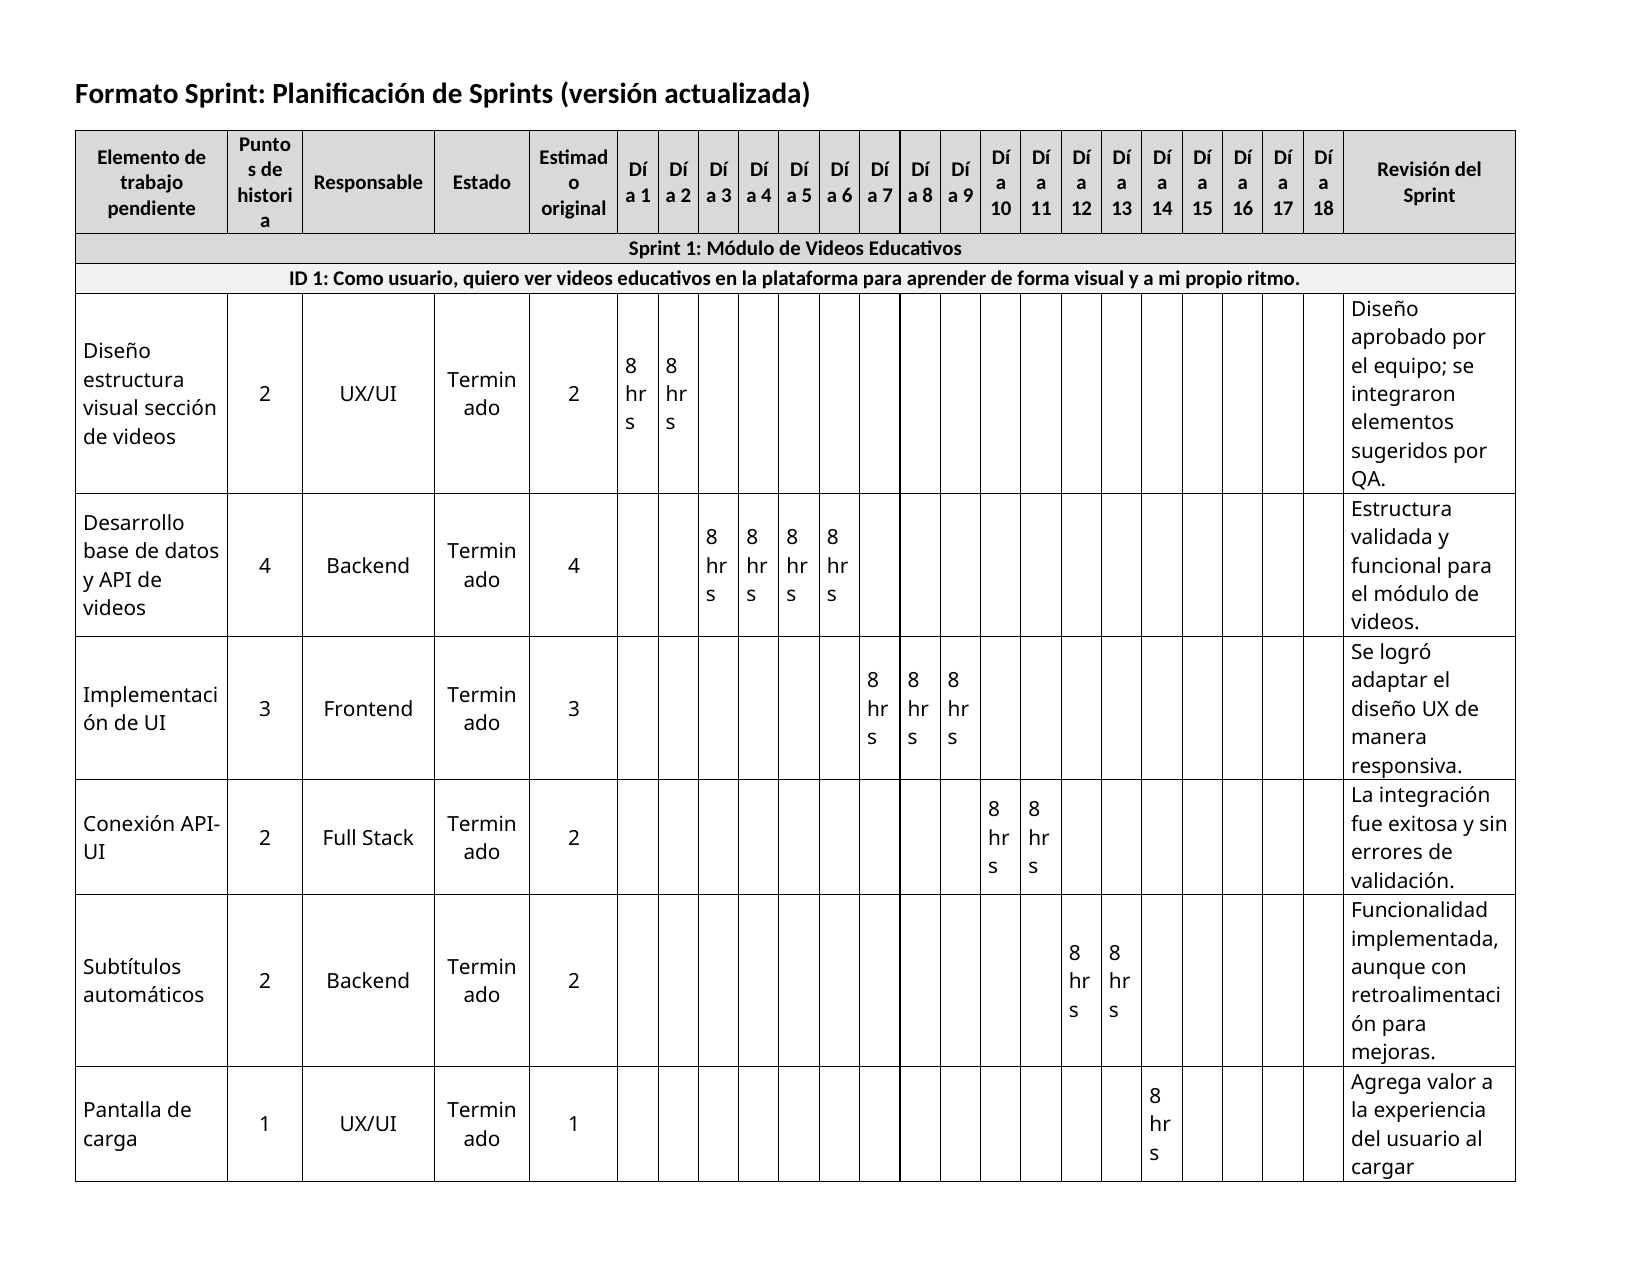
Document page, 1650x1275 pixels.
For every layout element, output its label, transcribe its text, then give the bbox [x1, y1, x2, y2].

table_cell [820, 780, 859, 894]
table_cell [941, 1067, 980, 1181]
table_header Día 9 [941, 131, 980, 233]
table_cell [860, 494, 899, 636]
table_cell Funcionalidad implementada, aunque con retroalimentación para mejoras. [1344, 895, 1515, 1066]
table_cell 2 [530, 895, 617, 1066]
table_cell [901, 895, 940, 1066]
table_cell [1102, 294, 1141, 493]
table_cell 8 hrs [659, 294, 698, 493]
table_cell [1062, 494, 1101, 636]
table_cell [659, 780, 698, 894]
table_cell [1304, 1067, 1343, 1181]
table_cell 3 [228, 637, 302, 779]
table_cell Diseño estructura visual sección de videos [76, 294, 227, 493]
table_cell [1263, 780, 1303, 894]
table_cell Backend [303, 895, 434, 1066]
table_cell 1 [228, 1067, 302, 1181]
table_cell 8 hrs [1102, 895, 1141, 1066]
table_cell [1183, 294, 1222, 493]
table_cell 8 hrs [779, 494, 819, 636]
table_cell [1183, 494, 1222, 636]
table_cell [618, 895, 658, 1066]
table_cell 2 [530, 294, 617, 493]
table_cell 8 hrs [1021, 780, 1061, 894]
table_cell UX/UI [303, 1067, 434, 1181]
table_cell [1223, 780, 1262, 894]
table_cell Terminado [435, 895, 529, 1066]
table_cell [739, 637, 778, 779]
table_header Día 18 [1304, 131, 1343, 233]
table_cell [820, 637, 859, 779]
table_cell [820, 1067, 859, 1181]
table_cell [941, 494, 980, 636]
table_cell Implementación de UI [76, 637, 227, 779]
table_cell [1102, 494, 1141, 636]
table_cell [1223, 1067, 1262, 1181]
table_header Día 10 [981, 131, 1020, 233]
table_cell [1142, 294, 1182, 493]
table_cell [1183, 1067, 1222, 1181]
table_cell 2 [228, 294, 302, 493]
table_header Responsable [303, 131, 434, 233]
table_cell Pantalla de carga [76, 1067, 227, 1181]
table_cell [1021, 294, 1061, 493]
table_cell [659, 895, 698, 1066]
table_cell [860, 895, 899, 1066]
table_cell [820, 294, 859, 493]
table_cell [901, 494, 940, 636]
table_cell 4 [530, 494, 617, 636]
table_cell [618, 637, 658, 779]
table_cell [981, 294, 1020, 493]
table_cell [1304, 294, 1343, 493]
table_header Día 2 [659, 131, 698, 233]
table_cell [981, 494, 1020, 636]
table_cell [659, 1067, 698, 1181]
table_cell [941, 895, 980, 1066]
table_header Día 16 [1223, 131, 1262, 233]
table_header Día 3 [699, 131, 738, 233]
table_cell Estructura validada y funcional para el módulo de videos. [1344, 494, 1515, 636]
table_cell [699, 780, 738, 894]
table_cell Frontend [303, 637, 434, 779]
table_cell 3 [530, 637, 617, 779]
table_cell Terminado [435, 294, 529, 493]
table_cell [981, 895, 1020, 1066]
table_header Puntos de historia [228, 131, 302, 233]
table_cell [860, 780, 899, 894]
table_header Día 6 [820, 131, 859, 233]
table_cell [901, 1067, 940, 1181]
table_cell [1304, 895, 1343, 1066]
table_cell 2 [530, 780, 617, 894]
table_header Día 17 [1263, 131, 1303, 233]
table_cell [1142, 637, 1182, 779]
table_cell [941, 294, 980, 493]
table_header Día 5 [779, 131, 819, 233]
table_cell [981, 637, 1020, 779]
table_cell [618, 1067, 658, 1181]
table_cell [1102, 1067, 1141, 1181]
table_cell [1183, 895, 1222, 1066]
table_cell 8 hrs [981, 780, 1020, 894]
table_cell Terminado [435, 637, 529, 779]
table_cell [739, 895, 778, 1066]
table_cell [1021, 895, 1061, 1066]
table_cell Conexión API-UI [76, 780, 227, 894]
table_cell UX/UI [303, 294, 434, 493]
table_cell Terminado [435, 494, 529, 636]
table_cell [659, 494, 698, 636]
table_cell [1263, 294, 1303, 493]
table_cell 8 hrs [739, 494, 778, 636]
table_header Día 1 [618, 131, 658, 233]
table_cell [1062, 780, 1101, 894]
table_cell 8 hrs [901, 637, 940, 779]
table_cell [779, 294, 819, 493]
table_header Día 14 [1142, 131, 1182, 233]
table_header Día 11 [1021, 131, 1061, 233]
table_cell Terminado [435, 780, 529, 894]
table_cell [1223, 494, 1262, 636]
table_cell 8 hrs [860, 637, 899, 779]
table_cell [1183, 780, 1222, 894]
table_cell [739, 780, 778, 894]
table_cell [1183, 637, 1222, 779]
table_cell [1102, 780, 1141, 894]
table_cell [1263, 494, 1303, 636]
table_cell [1304, 780, 1343, 894]
table_cell Backend [303, 494, 434, 636]
table_cell [901, 294, 940, 493]
table_cell [1223, 294, 1262, 493]
table_cell [779, 895, 819, 1066]
table_cell 8 hrs [1142, 1067, 1182, 1181]
table_cell [779, 1067, 819, 1181]
table_cell [1304, 494, 1343, 636]
table_cell Full Stack [303, 780, 434, 894]
table_cell [1062, 637, 1101, 779]
table_header Día 15 [1183, 131, 1222, 233]
table_cell [1263, 1067, 1303, 1181]
table_cell 8 hrs [941, 637, 980, 779]
table_header Día 7 [860, 131, 899, 233]
table_cell 8 hrs [1062, 895, 1101, 1066]
table_cell [618, 780, 658, 894]
table_cell [1021, 1067, 1061, 1181]
table_cell Se logró adaptar el diseño UX de manera responsiva. [1344, 637, 1515, 779]
table_cell [699, 895, 738, 1066]
table_header Día 13 [1102, 131, 1141, 233]
table_cell [1223, 895, 1262, 1066]
table_cell [901, 780, 940, 894]
table_cell 8 hrs [618, 294, 658, 493]
table_header Día 12 [1062, 131, 1101, 233]
table_cell [1102, 637, 1141, 779]
table_header Elemento de trabajo pendiente [76, 131, 227, 233]
table_cell [1062, 1067, 1101, 1181]
table_cell [1142, 895, 1182, 1066]
table_cell [1304, 637, 1343, 779]
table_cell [1344, 1067, 1515, 1181]
table_cell [618, 494, 658, 636]
table_cell [981, 1067, 1020, 1181]
table_header Estado [435, 131, 529, 233]
table_cell [1263, 637, 1303, 779]
table_cell La integración fue exitosa y sin errores de validación. [1344, 780, 1515, 894]
table_cell [1062, 294, 1101, 493]
table_header Estimado original [530, 131, 617, 233]
table_cell 8 hrs [820, 494, 859, 636]
table_cell [739, 1067, 778, 1181]
table_cell ID 1: Como usuario, quiero ver videos educativos en la plataforma para aprender de forma visual y a mi propio ritmo. [76, 264, 1515, 293]
table_header Día 8 [901, 131, 940, 233]
table_cell [779, 780, 819, 894]
table_cell 2 [228, 780, 302, 894]
table_cell Diseño aprobado por el equipo; se integraron elementos sugeridos por QA. [1344, 294, 1515, 493]
table_cell [1223, 637, 1262, 779]
table_cell [860, 1067, 899, 1181]
table_cell [699, 637, 738, 779]
table_cell [1021, 637, 1061, 779]
table_cell [699, 1067, 738, 1181]
table_cell [699, 294, 738, 493]
table_cell [1142, 494, 1182, 636]
table_cell Desarrollo base de datos y API de videos [76, 494, 227, 636]
table_cell [1263, 895, 1303, 1066]
table_cell [1021, 494, 1061, 636]
table_cell [739, 294, 778, 493]
table_cell 8 hrs [699, 494, 738, 636]
table_cell [941, 780, 980, 894]
table_cell 2 [228, 895, 302, 1066]
table_cell 1 [530, 1067, 617, 1181]
table_cell Sprint 1: Módulo de Videos Educativos [76, 234, 1515, 263]
text Formato Sprint: Planificación de Sprints (versión actualizada) [75, 75, 1575, 111]
table_cell Terminado [435, 1067, 529, 1181]
table_cell [820, 895, 859, 1066]
table_header Día 4 [739, 131, 778, 233]
table_cell [779, 637, 819, 779]
table_cell [1142, 780, 1182, 894]
table_cell Subtítulos automáticos [76, 895, 227, 1066]
table_cell [860, 294, 899, 493]
table_cell [659, 637, 698, 779]
table_cell 4 [228, 494, 302, 636]
table_header Revisión del Sprint [1344, 131, 1515, 233]
